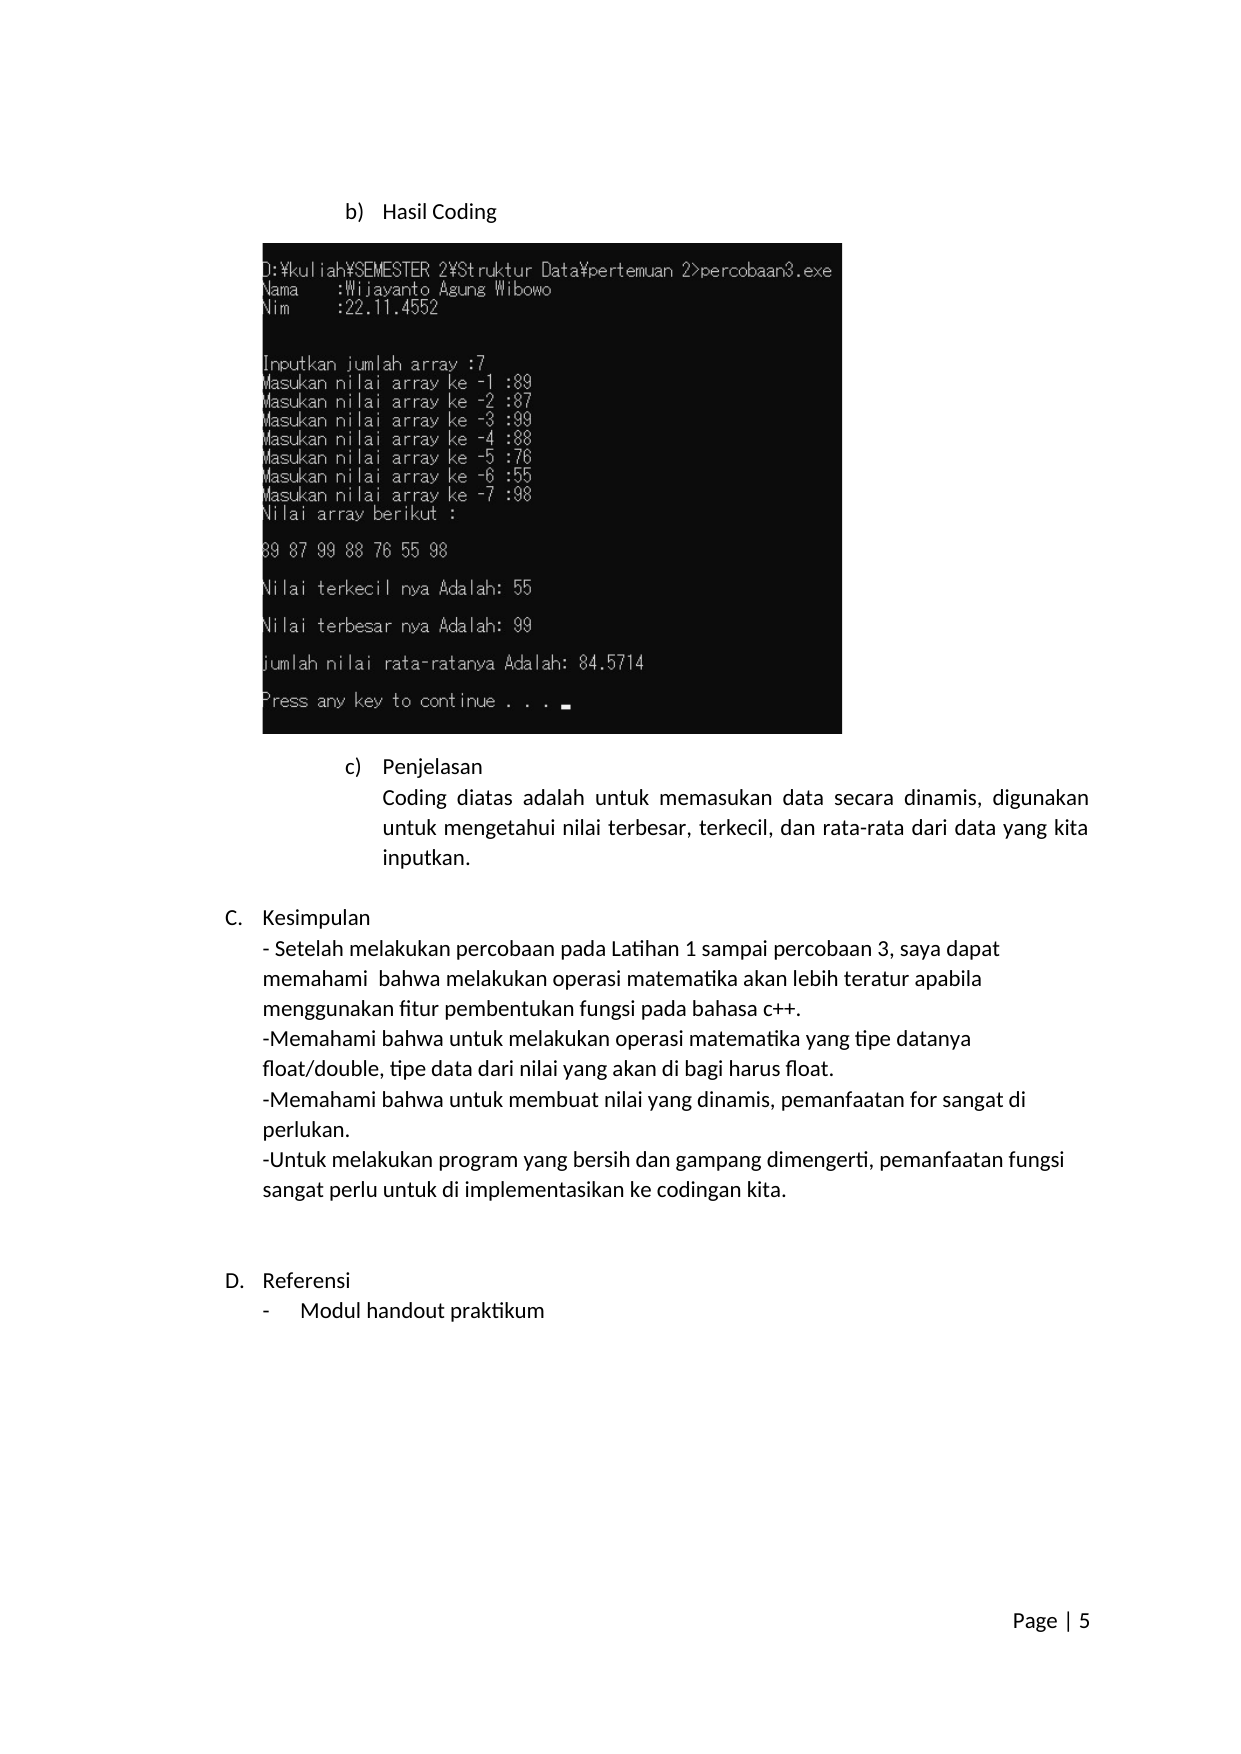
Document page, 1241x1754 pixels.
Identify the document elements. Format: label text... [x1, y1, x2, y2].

list -Memahami bahwa untuk melakukan operasi matematika yang tipe datanya float/double, tipe data dari nilai yang akan di bagi harus float. [262, 1024, 1090, 1082]
list Hasil Coding [345, 197, 1090, 225]
list -Untuk melakukan program yang bersih dan gampang dimengerti, pemanfaatan fungsi sangat perlu untuk di implementasikan ke codingan kita. [262, 1145, 1090, 1203]
list Modul handout praktikum [262, 1296, 1090, 1324]
list -Memahami bahwa untuk membuat nilai yang dinamis, pemanfaatan for sangat di perlukan. [262, 1085, 1090, 1143]
list - Setelah melakukan percobaan pada Latihan 1 sampai percobaan 3, saya dapat memahami bahwa melakukan operasi matematika akan lebih teratur apabila menggunakan fitur pembentukan fungsi pada bahasa c++. [262, 934, 1090, 1022]
list Kesimpulan [225, 903, 1090, 931]
list Coding diatas adalah untuk memasukan data secara dinamis, digunakan untuk mengetahui nilai terbesar, terkecil, dan rata-rata dari data yang kita inputkan. [382, 783, 1090, 871]
picture [262, 243, 843, 734]
list Penjelasan [345, 752, 1090, 780]
list Referensi [225, 1266, 1090, 1294]
